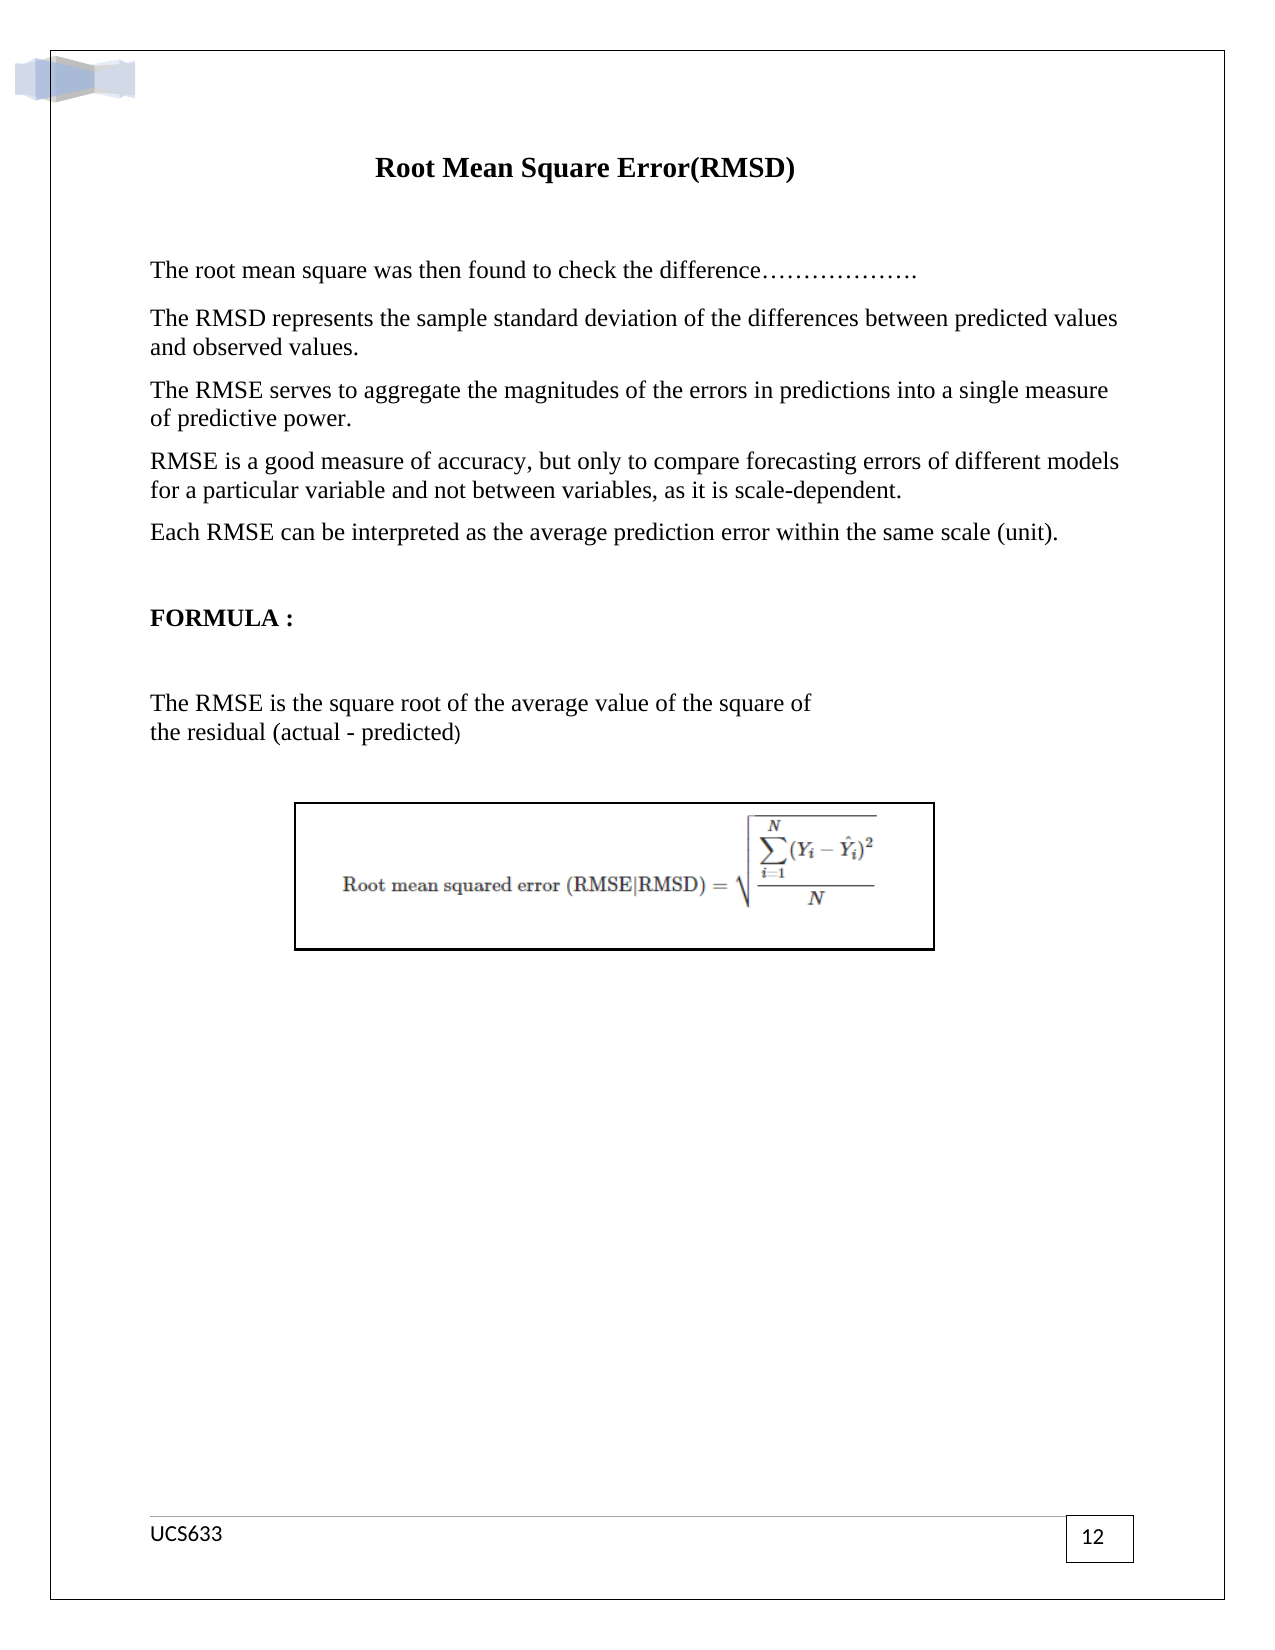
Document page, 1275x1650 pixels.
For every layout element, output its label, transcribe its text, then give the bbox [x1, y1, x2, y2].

text Root Mean Square Error(RMSD) [300, 150, 1125, 183]
text The RMSE serves to aggregate the magnitudes of the errors in predictions into a single measure of predictive power. [150, 375, 1125, 432]
text RMSE is a good measure of accuracy, but only to compare forecasting errors of different models for a particular variable and not between variables, as it is scale-dependent. [150, 446, 1125, 503]
text The RMSD represents the sample standard deviation of the differences between predicted values and observed values. [150, 303, 1125, 361]
text The RMSE is the square root of the average value of the square of the residual (actual - predicted) [454, 688, 1125, 745]
text The root mean square was then found to check the difference………………. [150, 256, 1125, 284]
text Each RMSE can be interpreted as the average prediction error within the same scale (unit). [150, 517, 1125, 546]
text FORMULA : [150, 603, 1125, 631]
picture [296, 804, 933, 948]
